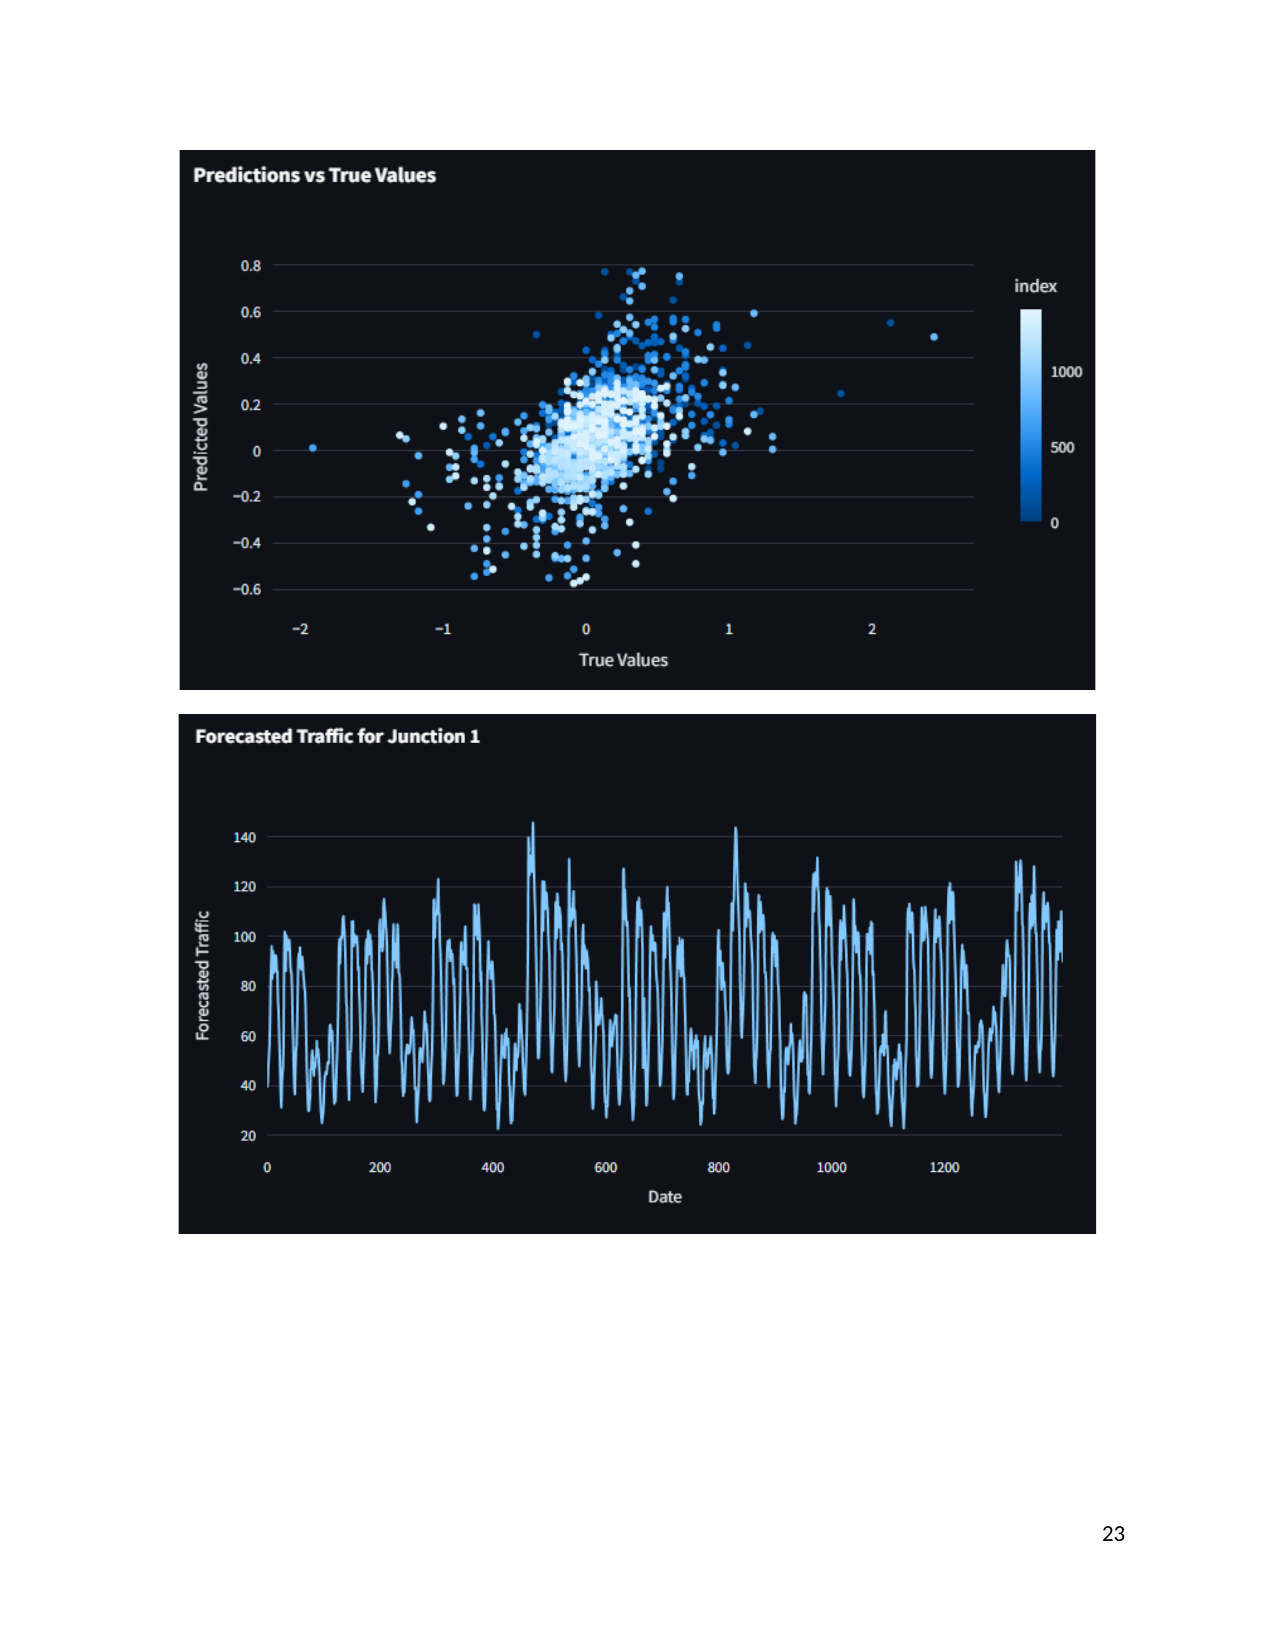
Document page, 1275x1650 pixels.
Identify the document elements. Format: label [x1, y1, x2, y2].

picture [179, 150, 1096, 690]
picture [178, 714, 1097, 1234]
